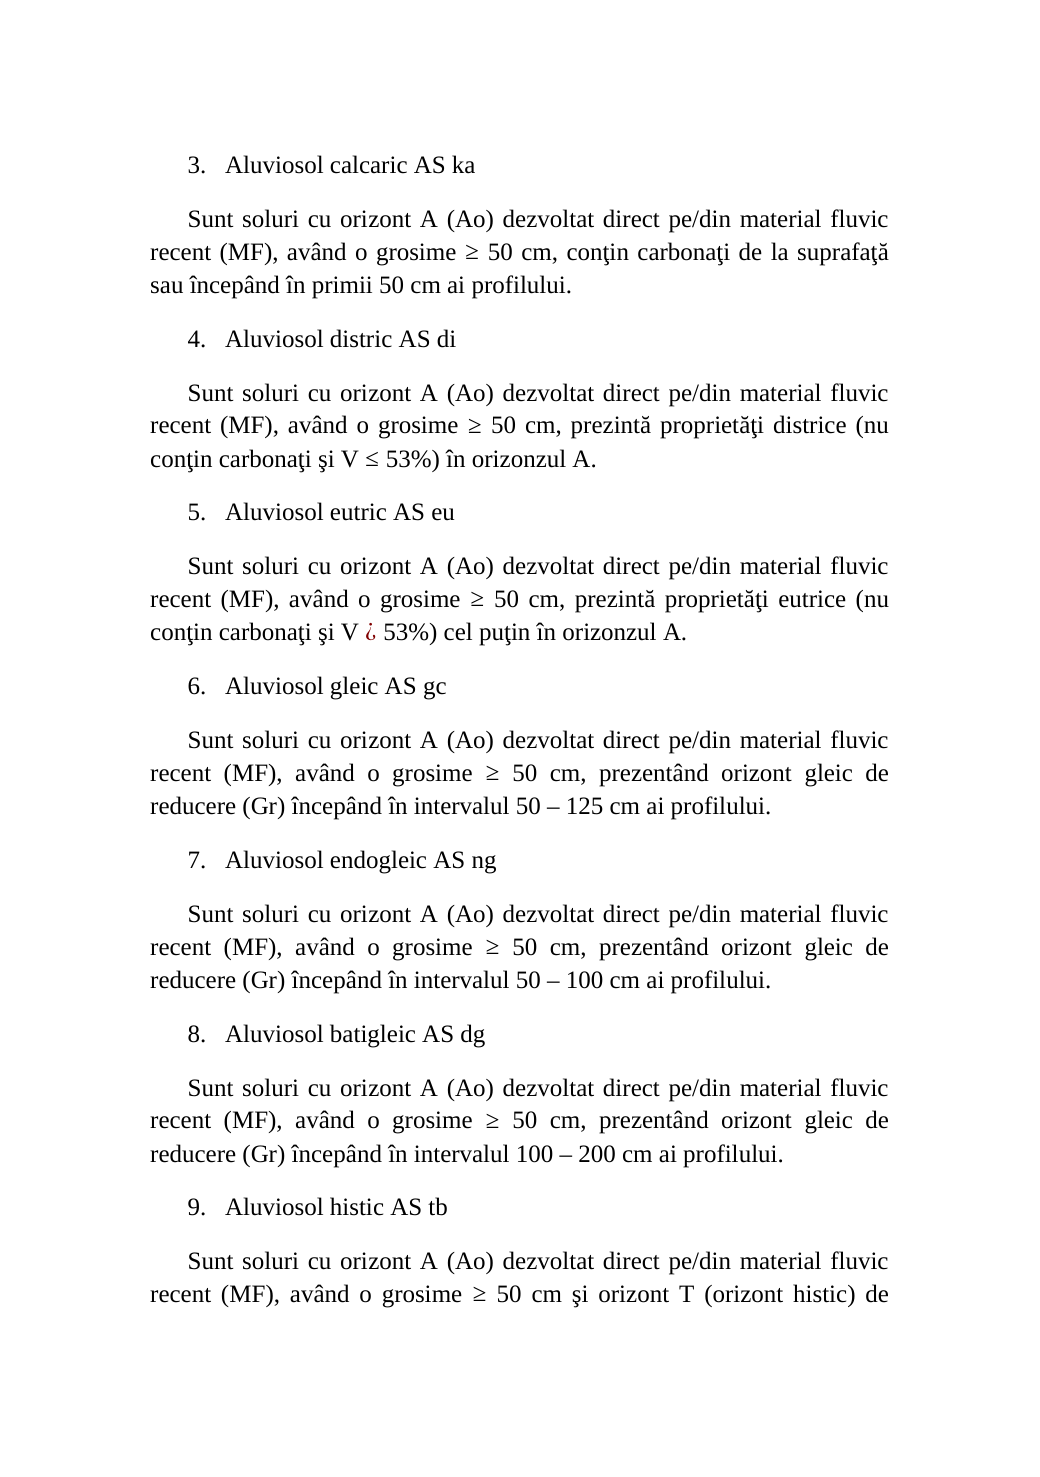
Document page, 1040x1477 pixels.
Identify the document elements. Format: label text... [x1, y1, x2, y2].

text Sunt soluri cu orizont A (Ao) dezvoltat direct pe/din material fluvic recent (MF), având o grosime 50 cm, prezentând orizont gleic de reducere (Gr) începând în intervalul 100 – 200 cm ai profilului. [150, 1073, 889, 1167]
list Aluviosol eutric AS eu [187, 497, 889, 526]
text Sunt soluri cu orizont A (Ao) dezvoltat direct pe/din material fluvic recent (MF), având o grosime 50 cm, prezintă proprietăţi districe (nu conţin carbonaţi şi V 53%) în orizonzul A. [150, 378, 889, 472]
text Sunt soluri cu orizont A (Ao) dezvoltat direct pe/din material fluvic recent (MF), având o grosime 50 cm, prezintă proprietăţi eutrice (nu conţin carbonaţi şi V 53%) cel puţin în orizonzul A. [150, 551, 889, 646]
text Sunt soluri cu orizont A (Ao) dezvoltat direct pe/din material fluvic recent (MF), având o grosime 50 cm, prezentând orizont gleic de reducere (Gr) începând în intervalul 50 – 100 cm ai profilului. [150, 899, 889, 994]
list Aluviosol calcaric AS ka [187, 150, 889, 179]
list Aluviosol endogleic AS ng [187, 845, 889, 874]
list Aluviosol gleic AS gc [187, 671, 889, 700]
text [150, 1246, 889, 1308]
list Aluviosol histic AS tb [187, 1192, 889, 1221]
text Sunt soluri cu orizont A (Ao) dezvoltat direct pe/din material fluvic recent (MF), având o grosime 50 cm, conţin carbonaţi de la suprafaţă sau începând în primii 50 cm ai profilului. [150, 204, 889, 299]
text Sunt soluri cu orizont A (Ao) dezvoltat direct pe/din material fluvic recent (MF), având o grosime 50 cm, prezentând orizont gleic de reducere (Gr) începând în intervalul 50 – 125 cm ai profilului. [150, 725, 889, 820]
list Aluviosol distric AS di [187, 324, 889, 352]
list Aluviosol batigleic AS dg [187, 1019, 889, 1047]
